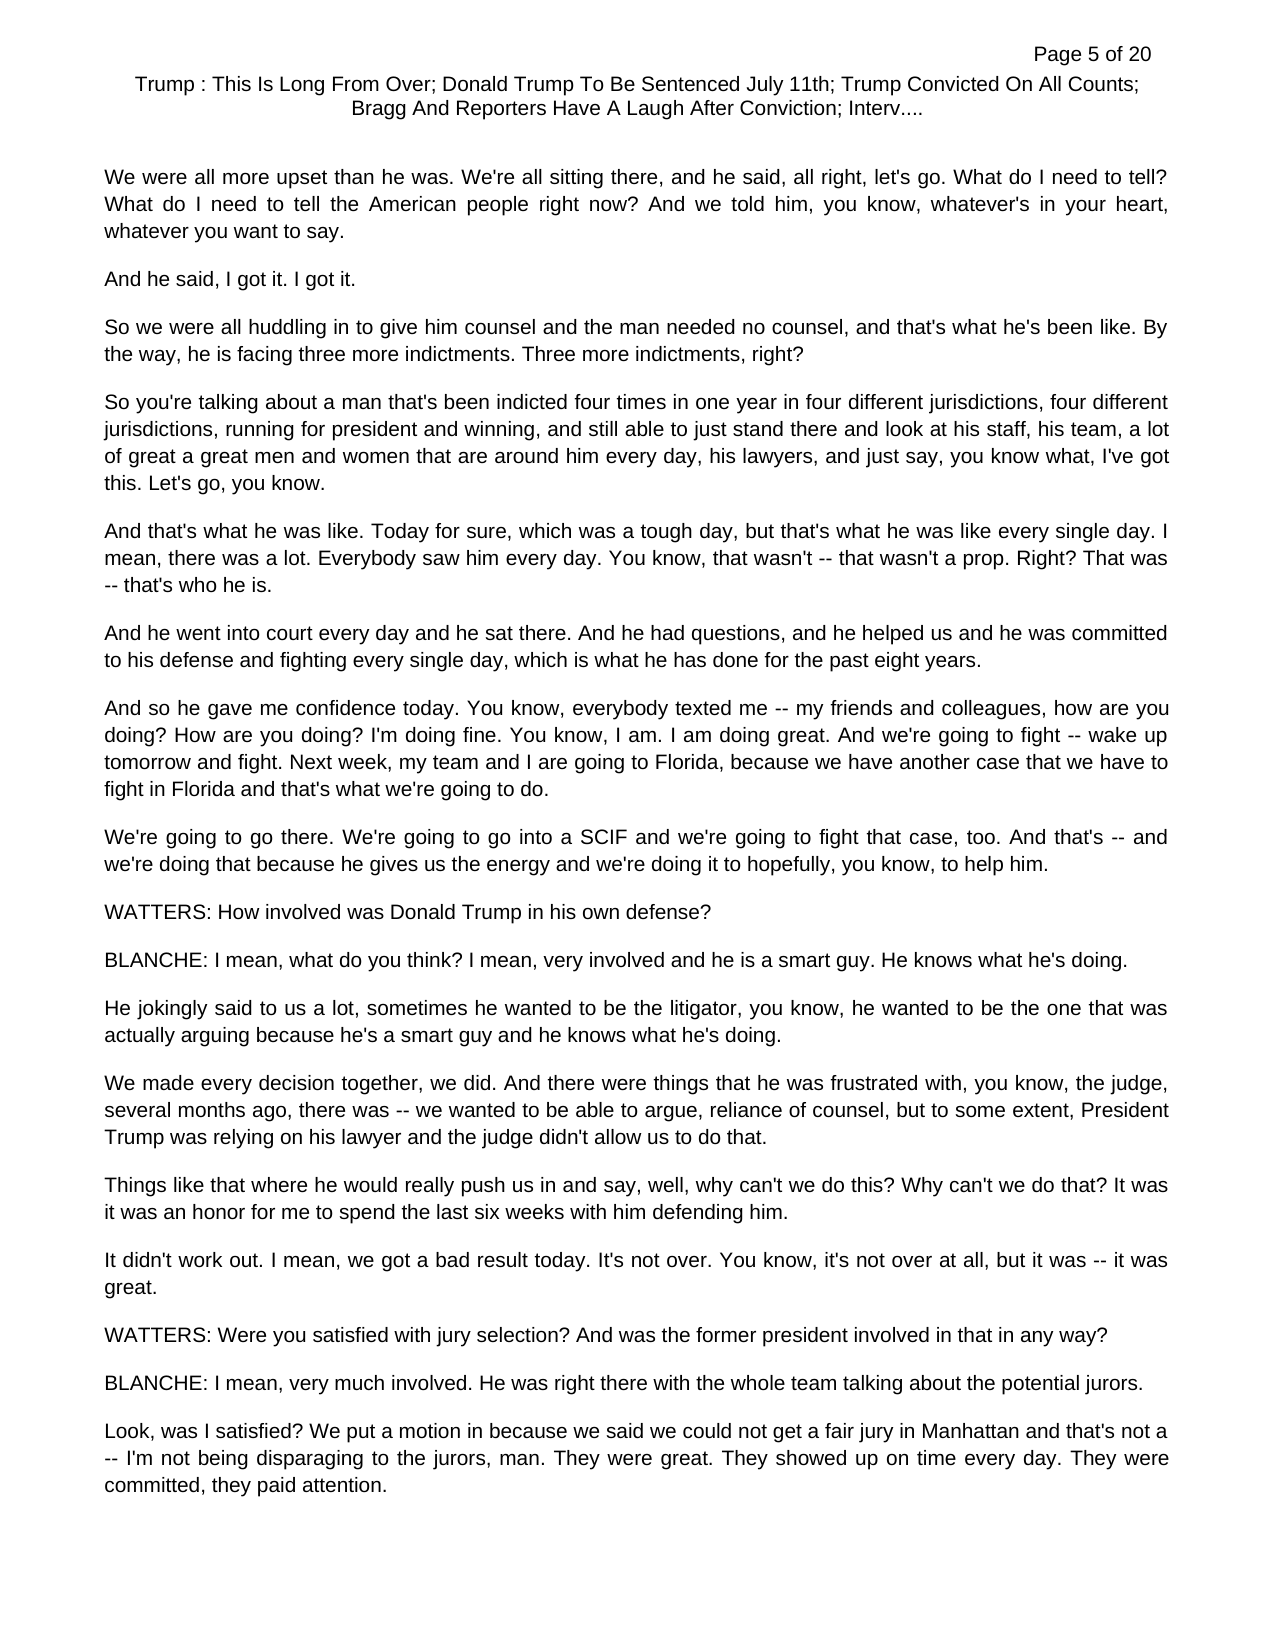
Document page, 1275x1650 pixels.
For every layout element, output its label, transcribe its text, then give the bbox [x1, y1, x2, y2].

text And so he gave me confidence today. You know, everybody texted me -- my friends and colleagues, how are you doing? How are you doing? I'm doing fine. You know, I am. I am doing great. And we're going to fight -- wake up tomorrow and fight. Next week, my team and I are going to Florida, because we have another case that we have to fight in Florida and that's what we're going to do. [104, 693, 1171, 801]
text We were all more upset than he was. We're all sitting there, and he said, all right, let's go. What do I need to tell? What do I need to tell the American people right now? And we told him, you know, whatever's in your heart, whatever you want to say. [104, 161, 1171, 243]
text We made every decision together, we did. And there were things that he was frustrated with, you know, the judge, several months ago, there was -- we wanted to be able to argue, reliance of counsel, but to some extent, President Trump was relying on his lawyer and the judge didn't allow us to do that. [104, 1068, 1171, 1149]
text WATTERS: Were you satisfied with jury selection? And was the former president involved in that in any way? [104, 1320, 1171, 1347]
text Things like that where he would really push us in and say, well, why can't we do this? Why can't we do that? It was it was an honor for me to spend the last six weeks with him defending him. [104, 1170, 1171, 1224]
text BLANCHE: I mean, very much involved. He was right there with the whole team talking about the potential jurors. [104, 1368, 1171, 1395]
text We're going to go there. We're going to go into a SCIF and we're going to fight that case, too. And that's -- and we're doing that because he gives us the energy and we're doing it to hopefully, you know, to help him. [104, 822, 1171, 876]
text And he said, I got it. I got it. [104, 263, 1171, 291]
text It didn't work out. I mean, we got a bad result today. It's not over. You know, it's not over at all, but it was -- it was great. [104, 1245, 1171, 1299]
text He jokingly said to us a lot, sometimes he wanted to be the litigator, you know, he wanted to be the one that was actually arguing because he's a smart guy and he knows what he's doing. [104, 993, 1171, 1047]
text So you're talking about a man that's been indicted four times in one year in four different jurisdictions, four different jurisdictions, running for president and winning, and still able to just stand there and look at his staff, his team, a lot of great a great men and women that are around him every day, his lawyers, and just say, you know what, I've got this. Let's go, you know. [104, 386, 1171, 495]
text So we were all huddling in to give him counsel and the man needed no counsel, and that's what he's been like. By the way, he is facing three more indictments. Three more indictments, right? [104, 311, 1171, 366]
text WATTERS: How involved was Donald Trump in his own defense? [104, 897, 1171, 924]
text And he went into court every day and he sat there. And he had questions, and he helped us and he was committed to his defense and fighting every single day, which is what he has done for the past eight years. [104, 618, 1171, 672]
text Look, was I satisfied? We put a motion in because we said we could not get a fair jury in Manhattan and that's not a -- I'm not being disparaging to the jurors, man. They were great. They showed up on time every day. They were committed, they paid attention. [104, 1416, 1171, 1497]
text And that's what he was like. Today for sure, which was a tough day, but that's what he was like every single day. I mean, there was a lot. Everybody saw him every day. You know, that wasn't -- that wasn't a prop. Right? That was -- that's who he is. [104, 516, 1171, 597]
text BLANCHE: I mean, what do you think? I mean, very involved and he is a smart guy. He knows what he's doing. [104, 945, 1171, 972]
